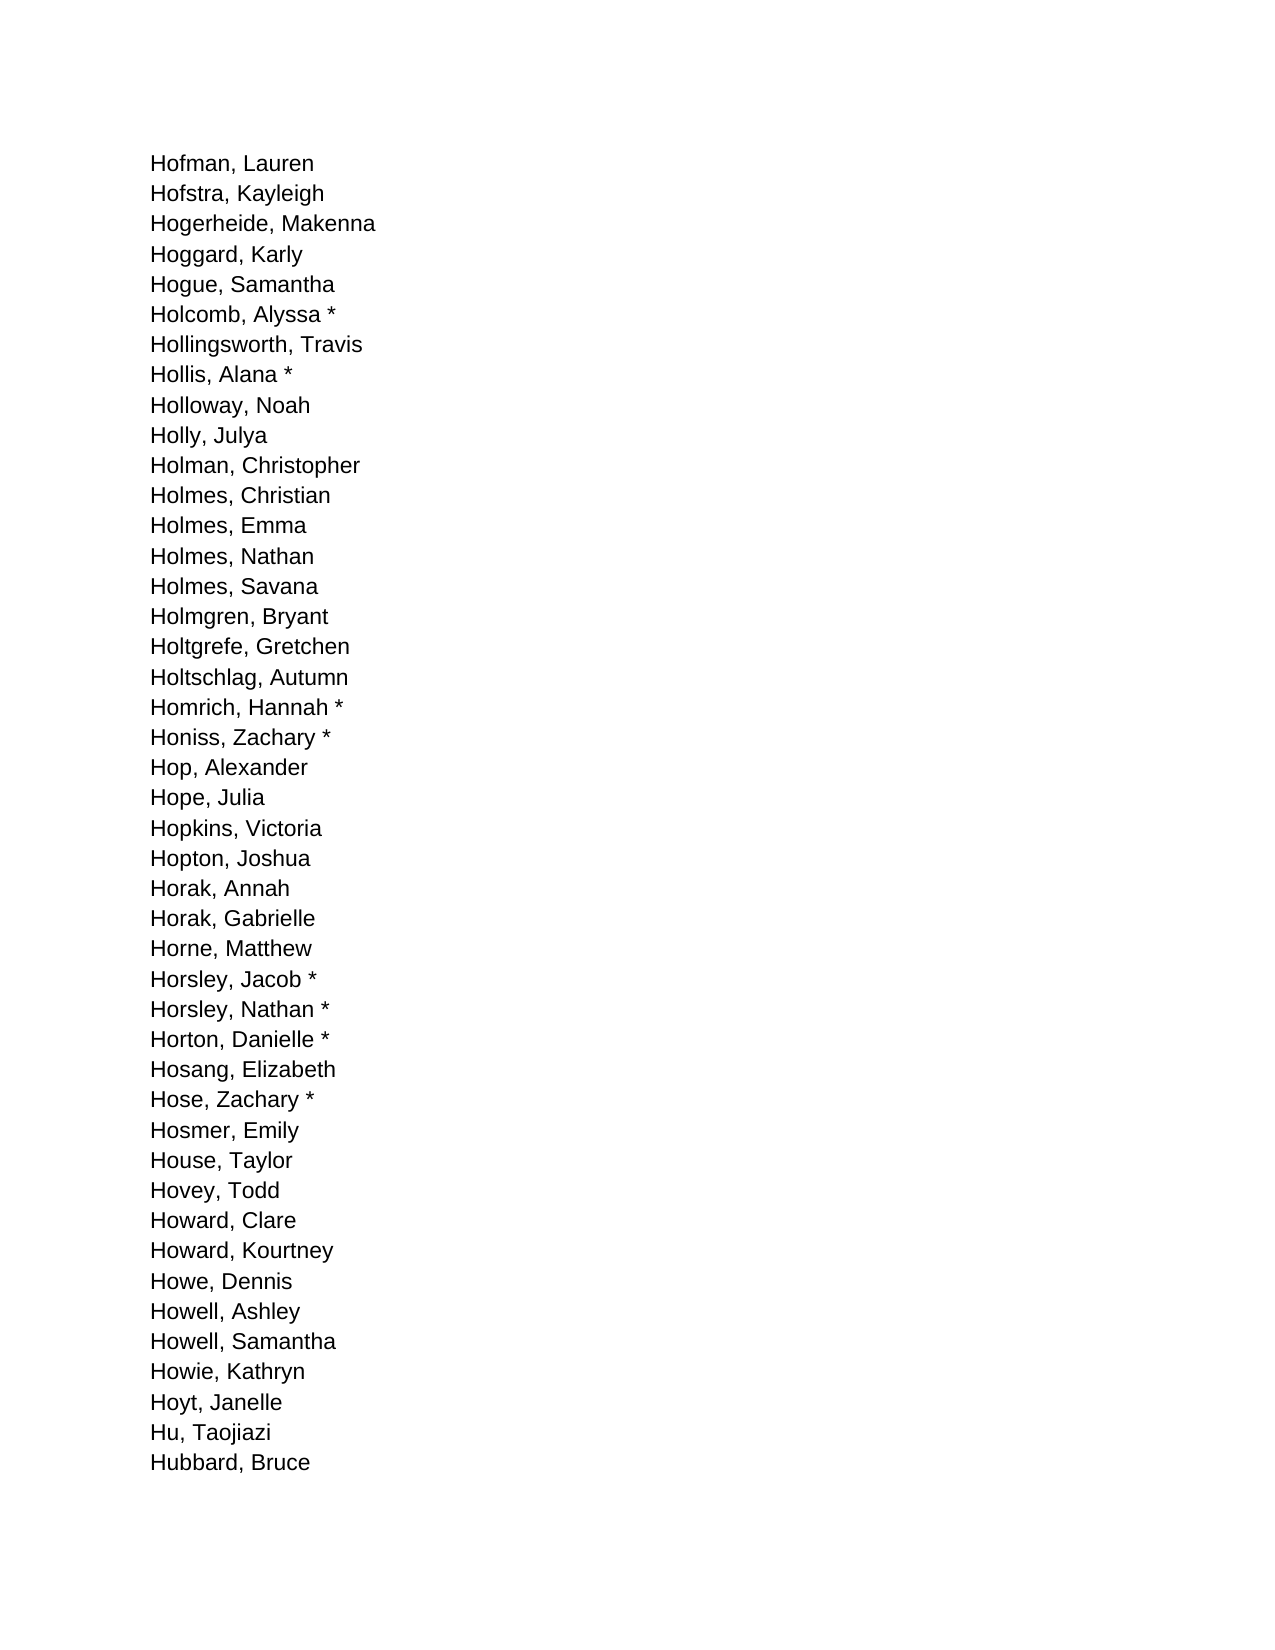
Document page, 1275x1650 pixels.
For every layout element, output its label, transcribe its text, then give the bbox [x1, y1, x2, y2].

text Homrich, Hannah * [150, 694, 1125, 720]
text Horak, Gabrielle [150, 905, 1125, 932]
text Holman, Christopher [150, 452, 1125, 478]
text Hollingsworth, Travis [150, 331, 1125, 358]
text Horne, Matthew [150, 935, 1125, 962]
text Holloway, Noah [150, 392, 1125, 418]
text Horak, Annah [150, 875, 1125, 901]
text Hopkins, Victoria [150, 814, 1125, 841]
text Hop, Alexander [150, 754, 1125, 781]
text Holmes, Savana [150, 573, 1125, 599]
text Holmes, Nathan [150, 543, 1125, 569]
text Hope, Julia [150, 784, 1125, 811]
text Horsley, Jacob * [150, 966, 1125, 992]
text Holmes, Christian [150, 482, 1125, 509]
text Hofman, Lauren [150, 150, 1125, 176]
text Holtschlag, Autumn [150, 663, 1125, 690]
text Hopton, Joshua [150, 845, 1125, 871]
text Honiss, Zachary * [150, 724, 1125, 750]
text Holtgrefe, Gretchen [150, 633, 1125, 660]
text Holmes, Emma [150, 512, 1125, 539]
text Horton, Danielle * [150, 1026, 1125, 1052]
text Hollis, Alana * [150, 361, 1125, 388]
text Hose, Zachary * [150, 1086, 1125, 1113]
text Hogerheide, Makenna [150, 210, 1125, 237]
text Howard, Kourtney [150, 1237, 1125, 1264]
text Hofstra, Kayleigh [150, 180, 1125, 207]
text Horsley, Nathan * [150, 996, 1125, 1022]
text Howe, Dennis [150, 1268, 1125, 1294]
text Howard, Clare [150, 1207, 1125, 1234]
text Holcomb, Alyssa * [150, 301, 1125, 327]
text Howie, Kathryn [150, 1358, 1125, 1385]
text Howell, Samantha [150, 1328, 1125, 1354]
text Hoggard, Karly [150, 241, 1125, 267]
text Holly, Julya [150, 422, 1125, 448]
text Hogue, Samantha [150, 271, 1125, 297]
text Howell, Ashley [150, 1298, 1125, 1324]
text Hovey, Todd [150, 1177, 1125, 1203]
text Hosang, Elizabeth [150, 1056, 1125, 1083]
text House, Taylor [150, 1147, 1125, 1173]
text Hoyt, Janelle [150, 1388, 1125, 1415]
text Hu, Taojiazi [150, 1419, 1125, 1445]
text Hosmer, Emily [150, 1117, 1125, 1143]
text Holmgren, Bryant [150, 603, 1125, 629]
text Hubbard, Bruce [150, 1449, 1125, 1475]
